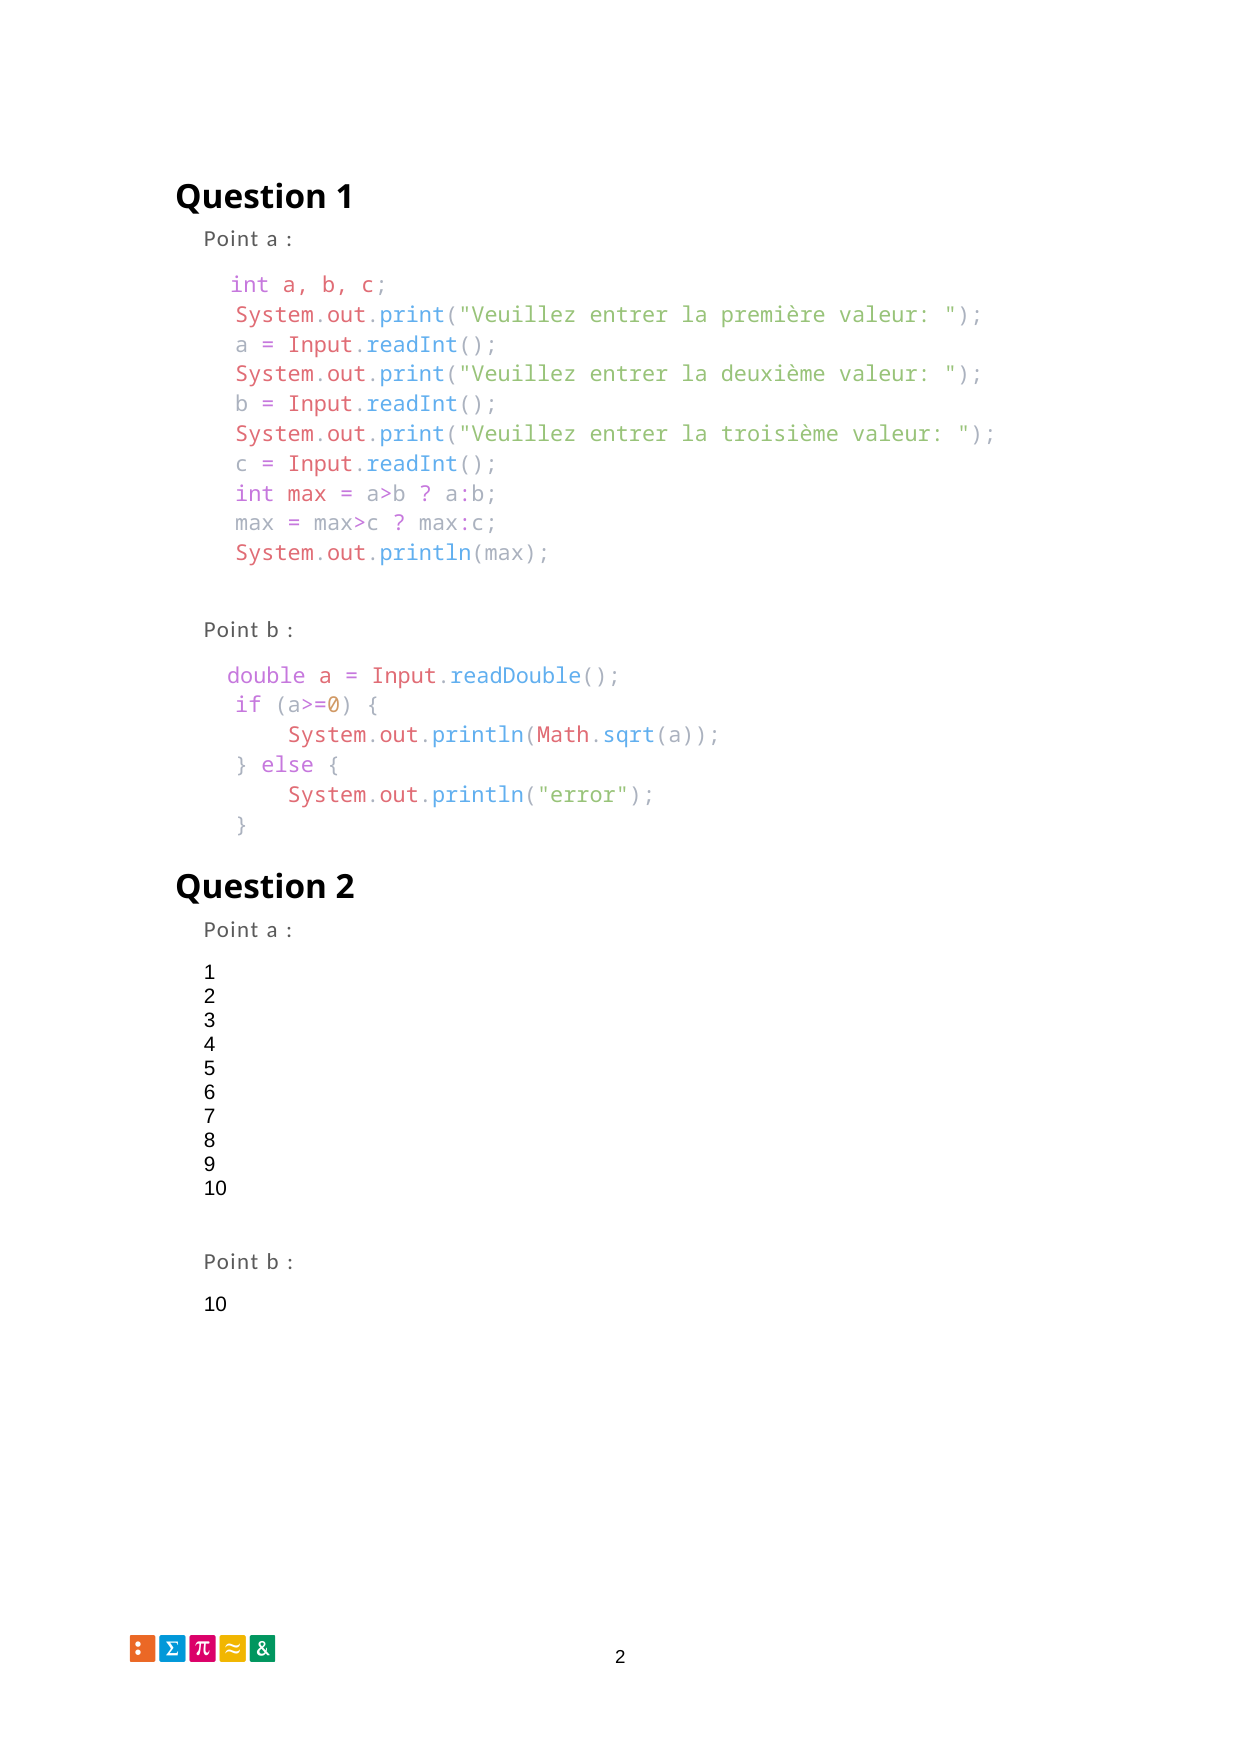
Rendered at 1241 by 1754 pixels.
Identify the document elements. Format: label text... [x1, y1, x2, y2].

text } [130, 808, 1110, 838]
text 10 [130, 1292, 1110, 1316]
text System.out.println(Math.sqrt(a)); [130, 719, 1110, 749]
text if (a>=0) { [130, 689, 1110, 719]
picture [129, 1635, 159, 1662]
subtitle Point a : [130, 915, 1110, 943]
text 8 [130, 1127, 1110, 1151]
text 9 [130, 1151, 1110, 1175]
text } else { [130, 749, 1110, 779]
text System.out.println(max); [130, 537, 1110, 567]
subtitle Point b : [130, 1247, 1110, 1275]
text System.out.print("Veuillez entrer la deuxième valeur: "); [130, 358, 1110, 388]
text int max = a>b ? a:b; [130, 478, 1110, 507]
text System.out.print("Veuillez entrer la troisième valeur: "); [130, 418, 1110, 448]
text 4 [130, 1032, 1110, 1056]
text 6 [130, 1079, 1110, 1103]
text System.out.print("Veuillez entrer la première valeur: "); [130, 299, 1110, 329]
text 10 [130, 1175, 1110, 1199]
text 5 [130, 1056, 1110, 1079]
subtitle Point a : [130, 224, 1110, 252]
subtitle Question 2 [175, 863, 1110, 909]
subtitle Point b : [130, 615, 1110, 643]
text max = max>c ? max:c; [130, 507, 1110, 537]
text 2 [130, 984, 1110, 1008]
subtitle Question 1 [175, 173, 1110, 218]
text a = Input.readInt(); [130, 329, 1110, 358]
text 7 [130, 1103, 1110, 1127]
text 1 [130, 960, 1110, 984]
text int a, b, c; [130, 269, 1110, 299]
text double a = Input.readDouble(); [130, 659, 1110, 689]
text b = Input.readInt(); [130, 388, 1110, 418]
text System.out.println("error"); [130, 779, 1110, 808]
text 3 [130, 1008, 1110, 1032]
text c = Input.readInt(); [130, 448, 1110, 478]
picture [186, 1635, 276, 1662]
